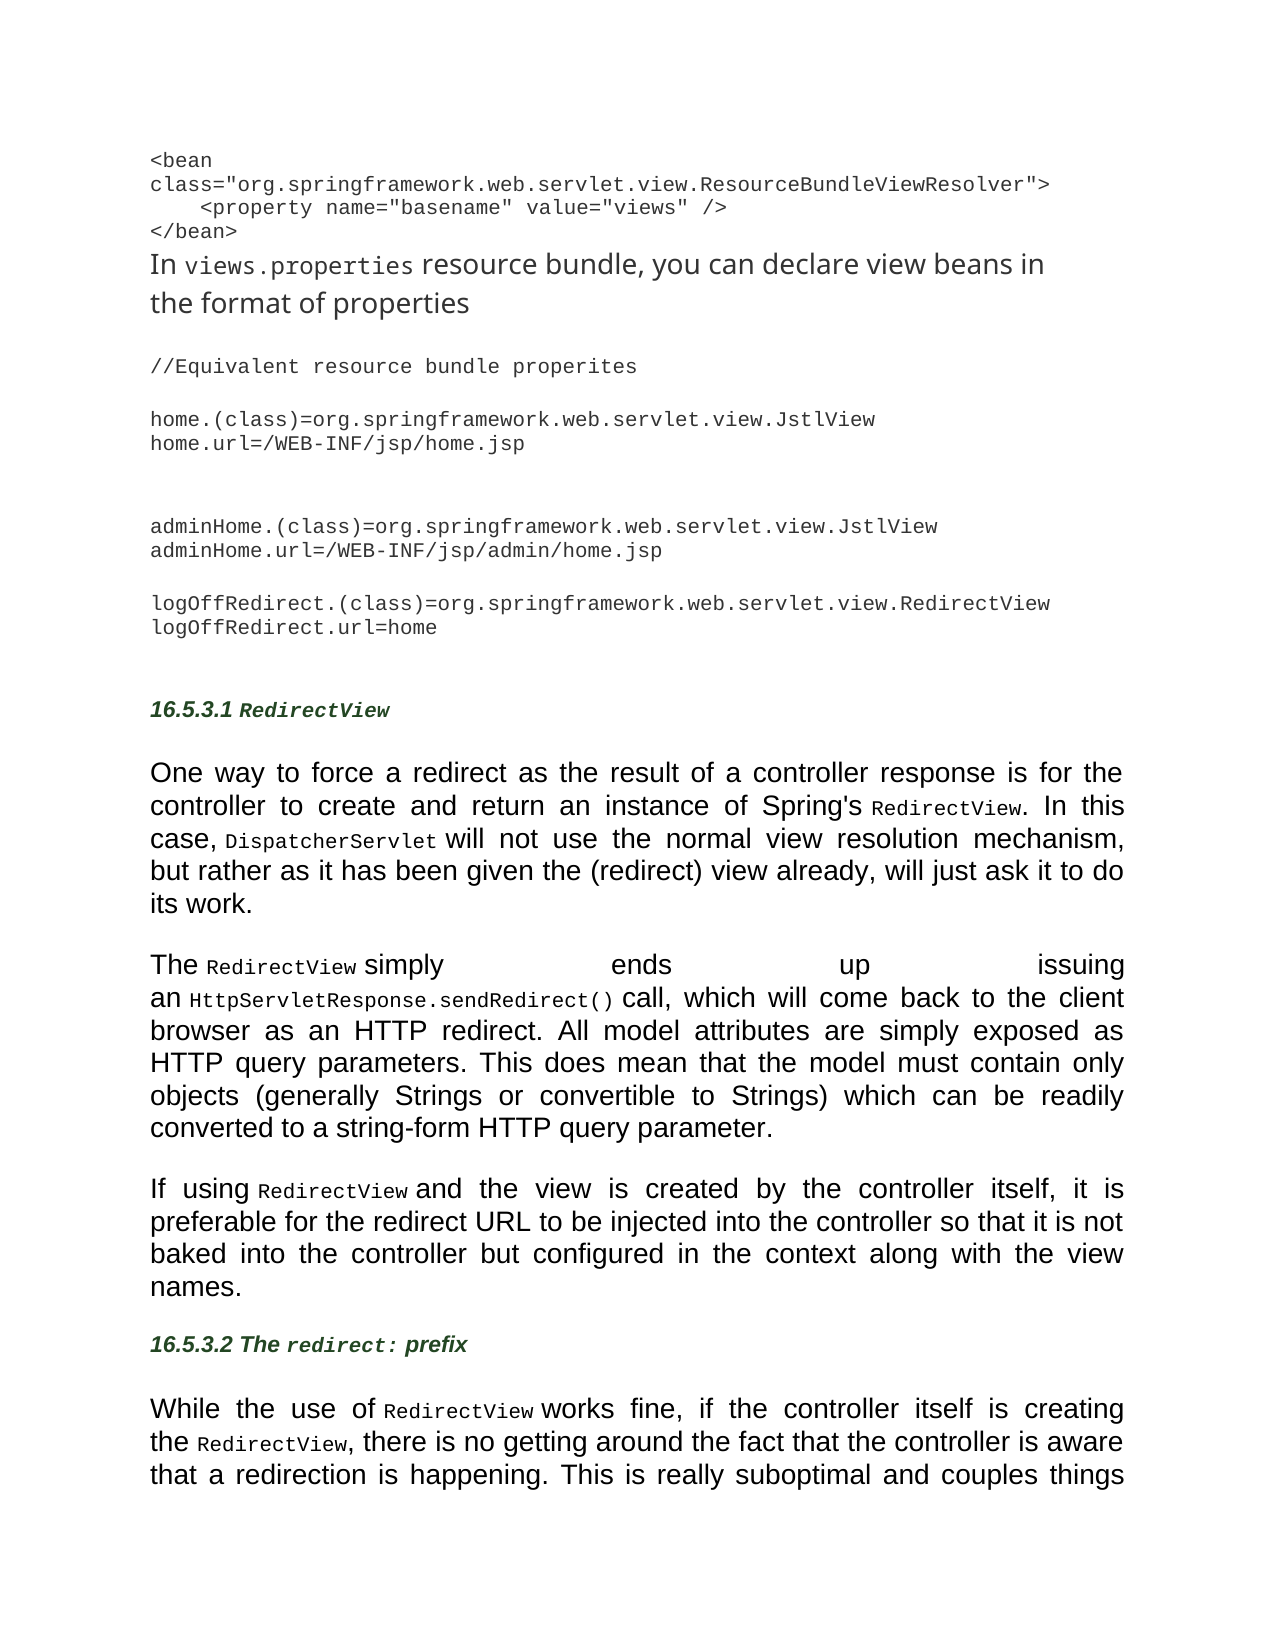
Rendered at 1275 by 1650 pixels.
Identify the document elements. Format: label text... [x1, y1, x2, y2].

text adminHome.url=/WEB-INF/jsp/admin/home.jsp [150, 539, 1125, 563]
text One way to force a redirect as the result of a controller response is for the controller to create and return an instance of Spring's RedirectView. In this case, DispatcherServlet will not use the normal view resolution mechanism, but rather as it has been given the (redirect) view already, will just ask it to do its work. [150, 756, 1125, 919]
text adminHome.(class)=org.springframework.web.servlet.view.JstlView [150, 516, 1125, 539]
text logOffRedirect.(class)=org.springframework.web.servlet.view.RedirectView [150, 593, 1125, 617]
text If using RedirectView and the view is created by the controller itself, it is preferable for the redirect URL to be injected into the controller so that it is not baked into the controller but configured in the context along with the view names. [150, 1172, 1125, 1302]
subtitle 16.5.3.1 RedirectView [150, 696, 1125, 723]
text logOffRedirect.url=home [150, 617, 1125, 640]
text home.(class)=org.springframework.web.servlet.view.JstlView [150, 409, 1125, 433]
text The RedirectView simply ends up issuing an HttpServletResponse.sendRedirect() call, which will come back to the client browser as an HTTP redirect. All model attributes are simply exposed as HTTP query parameters. This does mean that the model must contain only objects (generally Strings or convertible to Strings) which can be readily converted to a string-form HTTP query parameter. [150, 948, 1125, 1143]
text home.url=/WEB-INF/jsp/home.jsp [150, 433, 1125, 456]
text In views.properties resource bundle, you can declare view beans in the format of properties [150, 244, 1087, 321]
text //Equivalent resource bundle properites [150, 356, 1125, 379]
text </bean> [150, 221, 1125, 244]
text <bean class="org.springframework.web.servlet.view.ResourceBundleViewResolver"> [150, 150, 1125, 197]
text <property name="basename" value="views" /> [150, 197, 1125, 221]
subtitle 16.5.3.2 The redirect: prefix [150, 1331, 1125, 1359]
